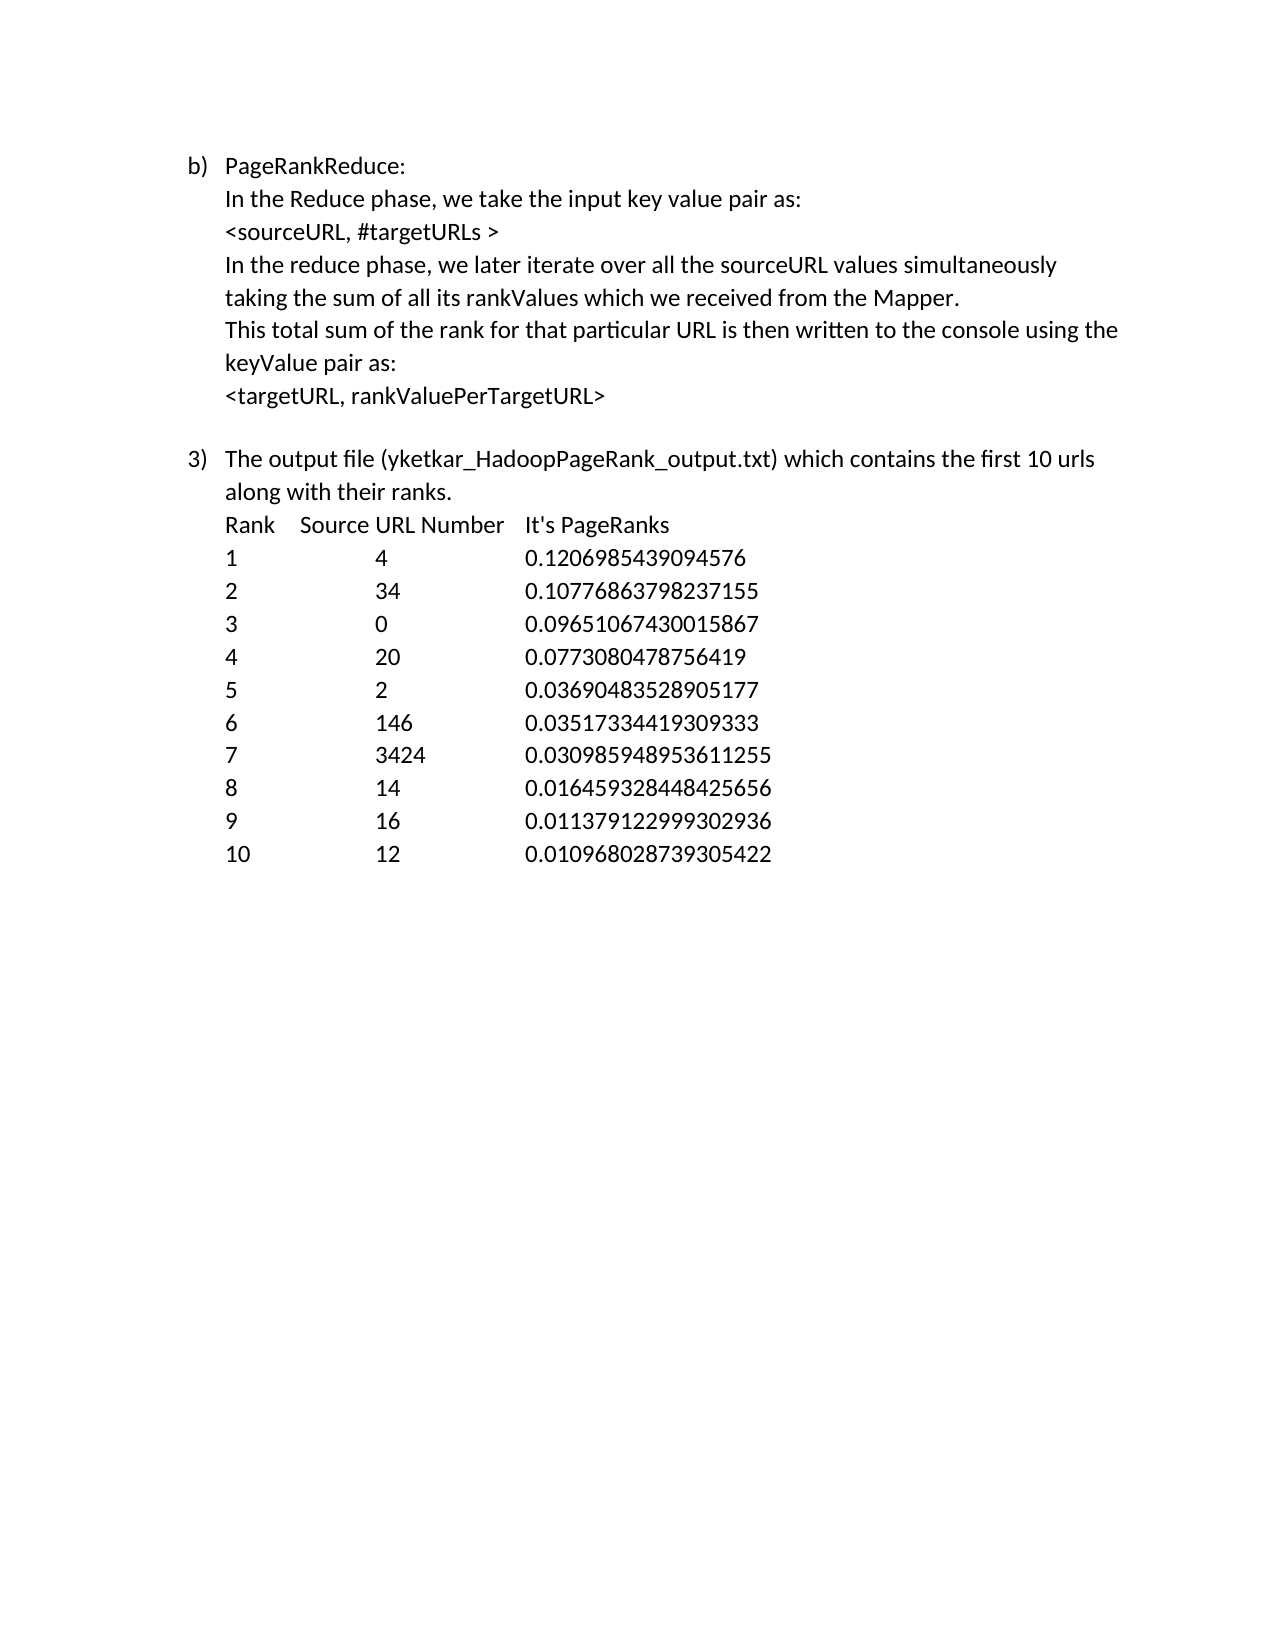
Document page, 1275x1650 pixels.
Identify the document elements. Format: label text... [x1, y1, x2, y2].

list Rank Source URL Number It's PageRanks [225, 509, 1125, 540]
list 5 2 0.03690483528905177 [225, 674, 1125, 704]
list <sourceURL, #targetURLs > In the reduce phase, we later iterate over all the sourceURL values simultaneously taking the sum of all its rankValues which we received from the Mapper. This total sum of the rank for that particular URL is then written to the console using the keyValue pair as: [225, 216, 1125, 378]
list 9 16 0.011379122999302936 [225, 805, 1125, 836]
list 2 34 0.10776863798237155 [225, 575, 1125, 606]
list In the Reduce phase, we take the input key value pair as: [225, 183, 1125, 213]
list <targetURL, rankValuePerTargetURL> [225, 380, 1125, 441]
list 1 4 0.1206985439094576 [225, 542, 1125, 573]
list 8 14 0.016459328448425656 [225, 772, 1125, 803]
list The output file (yketkar_HadoopPageRank_output.txt) which contains the first 10 urls along with their ranks. [187, 443, 1125, 507]
list 4 20 0.0773080478756419 [225, 641, 1125, 671]
list PageRankReduce: [187, 150, 1125, 181]
list 10 12 0.010968028739305422 [225, 838, 1125, 869]
list 3 0 0.09651067430015867 [225, 608, 1125, 638]
list 7 3424 0.030985948953611255 [225, 739, 1125, 770]
list 6 146 0.03517334419309333 [225, 707, 1125, 737]
